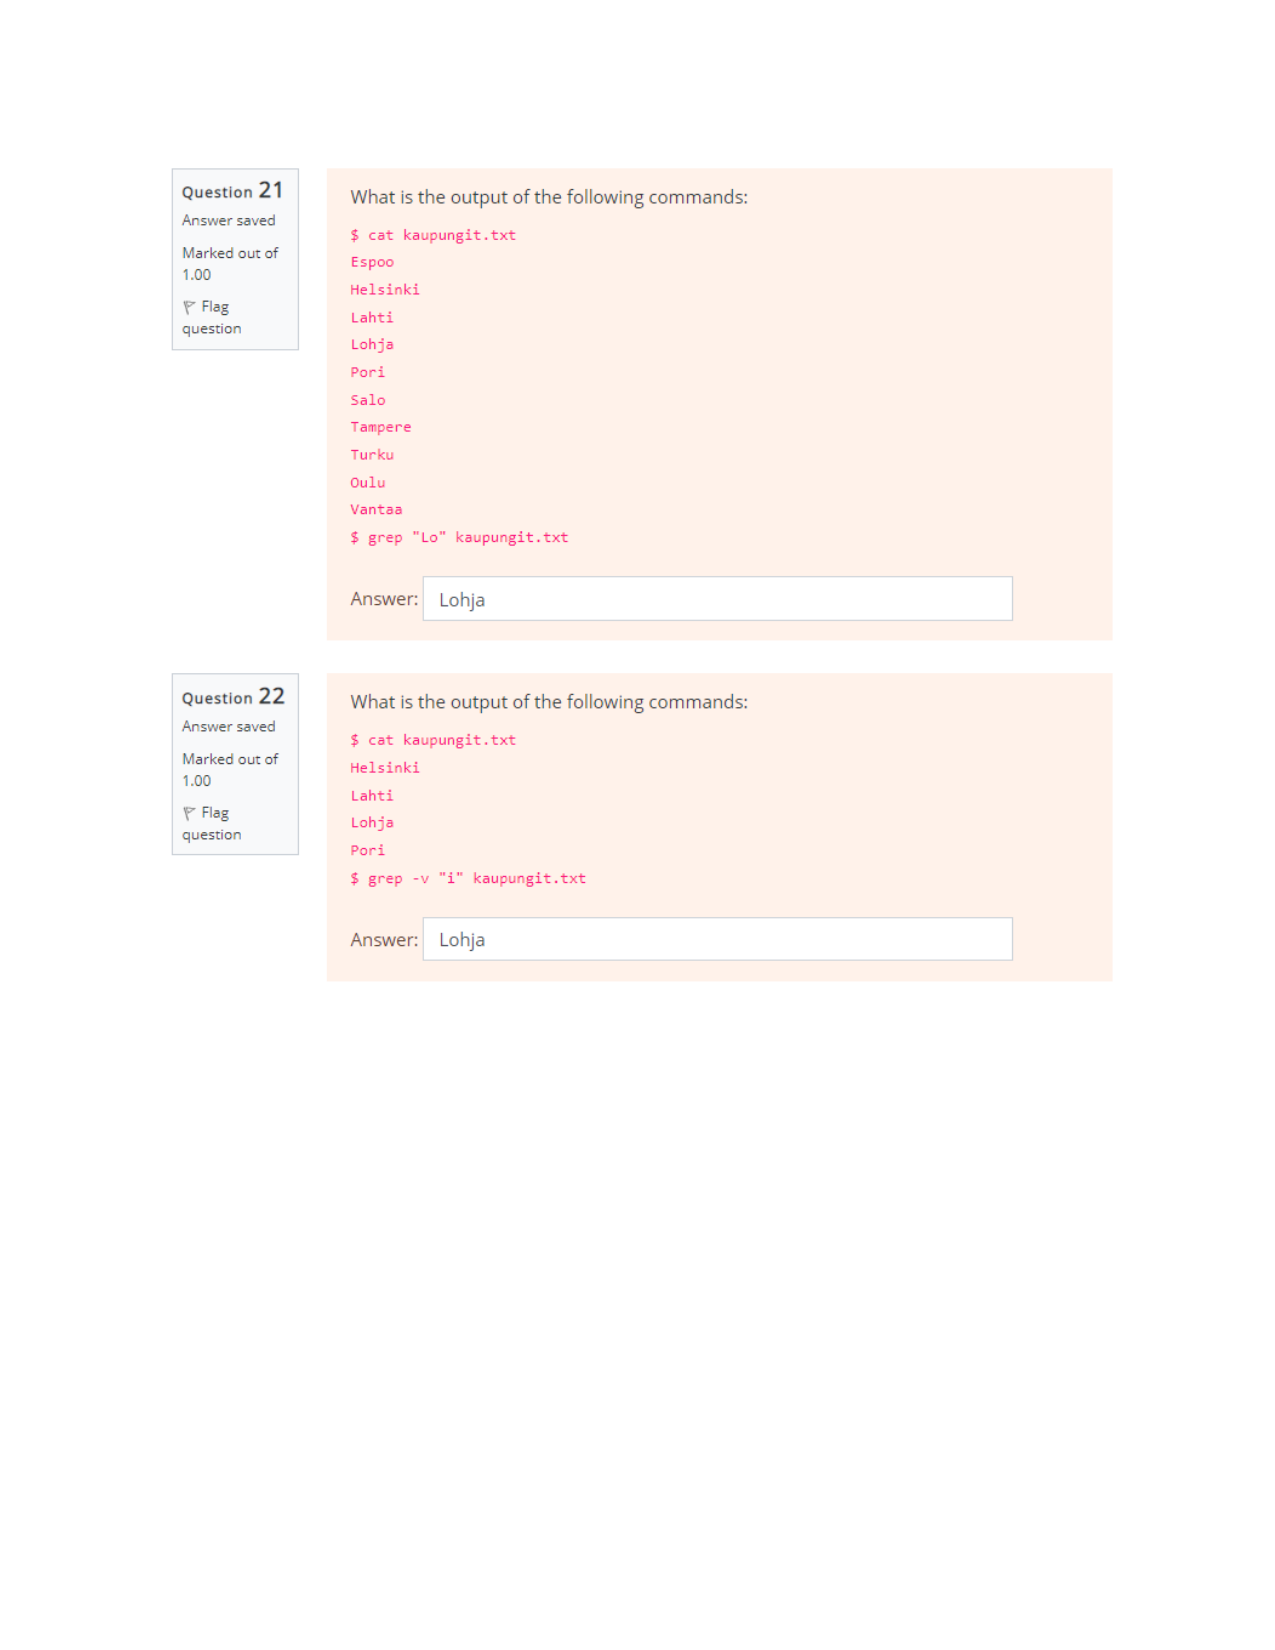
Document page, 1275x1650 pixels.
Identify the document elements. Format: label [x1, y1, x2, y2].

picture [150, 150, 1125, 1007]
